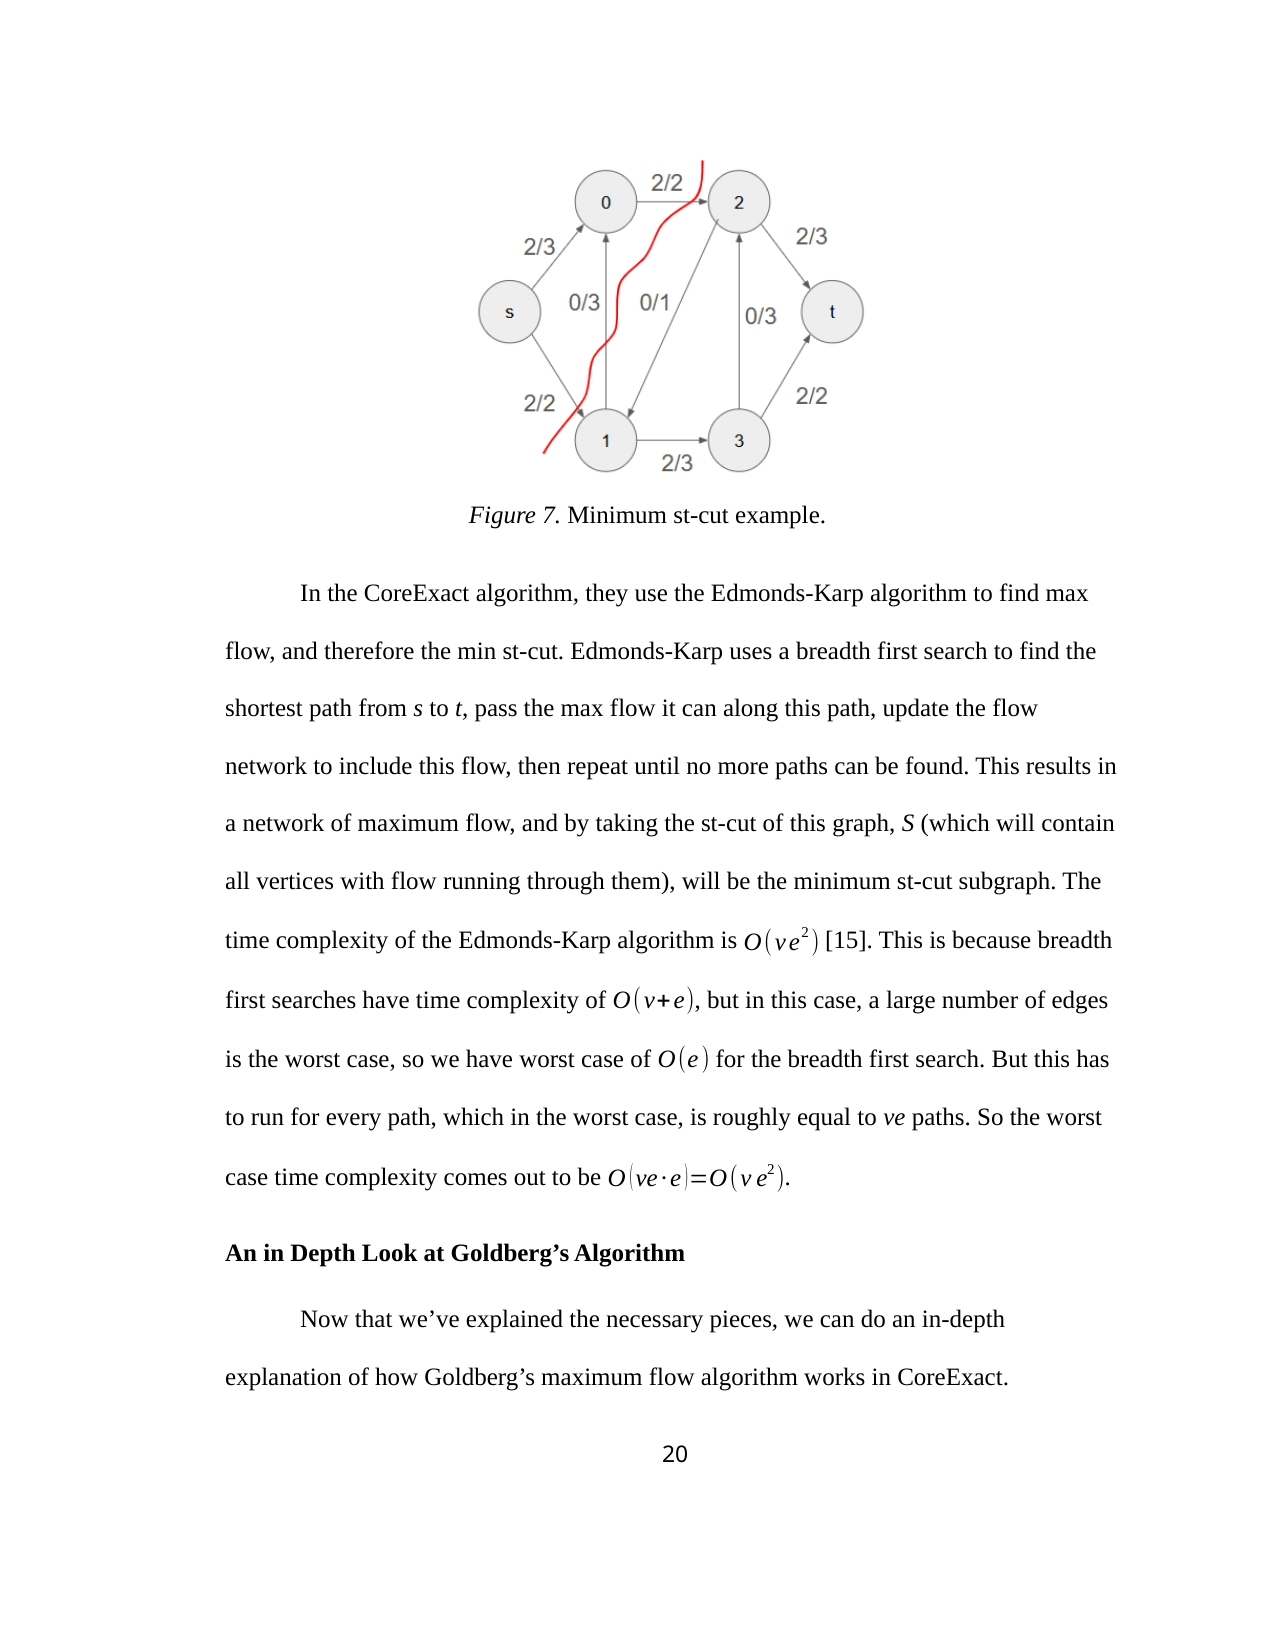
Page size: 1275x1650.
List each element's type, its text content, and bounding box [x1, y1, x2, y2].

subtitle An in Depth Look at Goldberg’s Algorithm [225, 1238, 1125, 1267]
text Figure 7. Minimum st-cut example. [375, 500, 1125, 529]
text In the CoreExact algorithm, they use the Edmonds-Karp algorithm to find max flow, and therefore the min st-cut. Edmonds-Karp uses a breadth first search to find the shortest path from s to t, pass the max flow it can along this path, update the flow network to include this flow, then repeat until no more paths can be found. This results in a network of maximum flow, and by taking the st-cut of this graph, S (which will contain all vertices with flow running through them), will be the minimum st-cut subgraph. The time complexity of the Edmonds-Karp algorithm is . This is because breadth first searches have time complexity of , but in this case, a large number of edges is the worst case, so we have worst case of for the breadth first search. But this has to run for every path, which in the worst case, is roughly equal to ve paths. So the worst case time complexity comes out to be . [225, 578, 1125, 1193]
text Now that we’ve explained the necessary pieces, we can do an in-depth explanation of how Goldberg’s maximum flow algorithm works in CoreExact. [225, 1304, 1125, 1390]
picture [473, 150, 877, 484]
